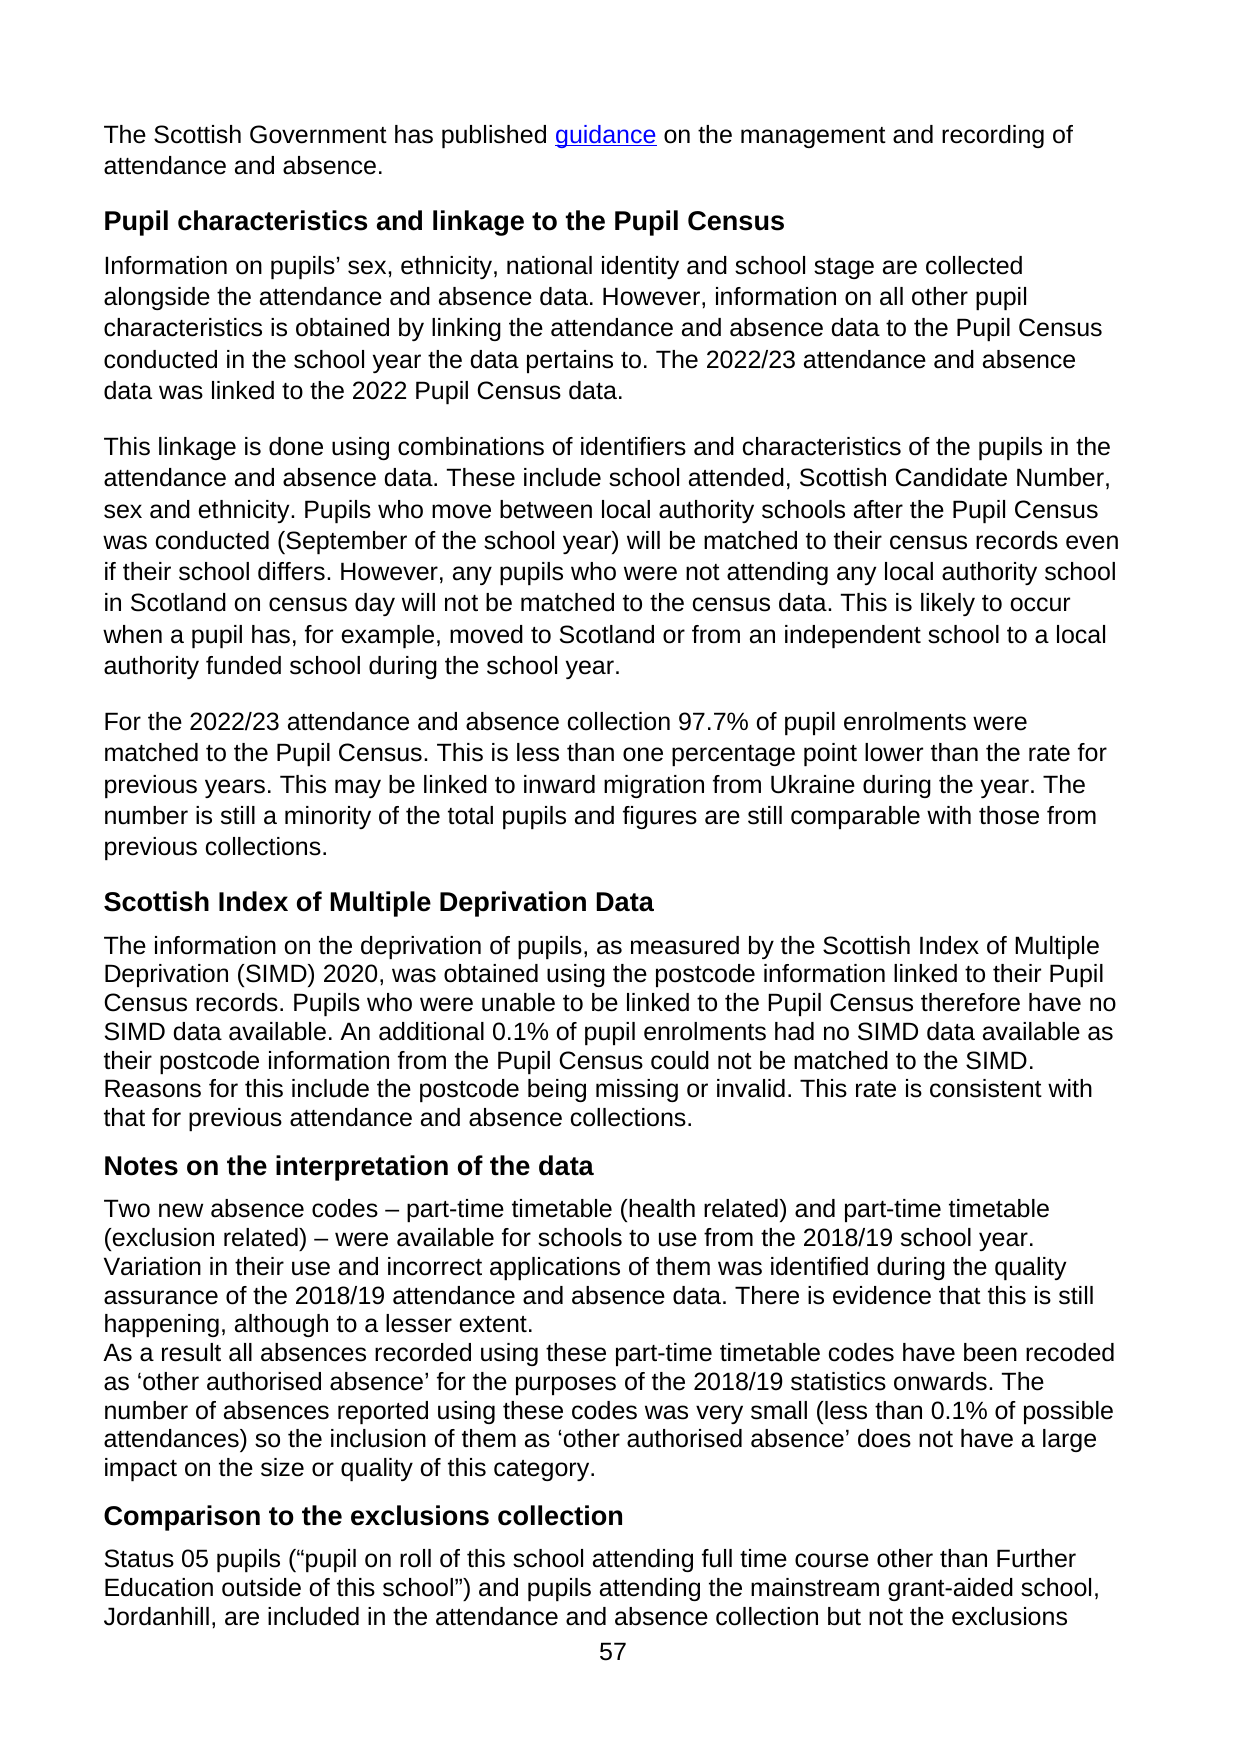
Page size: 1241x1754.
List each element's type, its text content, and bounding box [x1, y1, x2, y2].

text As a result all absences recorded using these part-time timetable codes have been recoded as ‘other authorised absence’ for the purposes of the 2018/19 statistics onwards. The number of absences reported using these codes was very small (less than 0.1% of possible attendances) so the inclusion of them as ‘other authorised absence’ does not have a large impact on the size or quality of this category. [103, 1338, 1122, 1482]
subtitle Notes on the interpretation of the data [103, 1151, 1122, 1182]
text For the 2022/23 attendance and absence collection 97.7% of pupil enrolments were matched to the Pupil Census. This is less than one percentage point lower than the rate for previous years. This may be linked to inward migration from Ukraine during the year. The number is still a minority of the total pupils and figures are still comparable with those from previous collections. [103, 706, 1122, 862]
text Two new absence codes – part-time timetable (health related) and part-time timetable (exclusion related) – were available for schools to use from the 2018/19 school year. Variation in their use and incorrect applications of them was identified during the quality assurance of the 2018/19 attendance and absence data. There is evidence that this is still happening, although to a lesser extent. [103, 1194, 1122, 1338]
text Information on pupils’ sex, ethnicity, national identity and school stage are collected alongside the attendance and absence data. However, information on all other pupil characteristics is obtained by linking the attendance and absence data to the Pupil Census conducted in the school year the data pertains to. The 2022/23 attendance and absence data was linked to the 2022 Pupil Census data. [103, 249, 1122, 406]
subtitle Pupil characteristics and linkage to the Pupil Census [103, 206, 1122, 237]
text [103, 1544, 1122, 1631]
subtitle Comparison to the exclusions collection [103, 1501, 1122, 1532]
text The information on the deprivation of pupils, as measured by the Scottish Index of Multiple Deprivation (SIMD) 2020, was obtained using the postcode information linked to their Pupil Census records. Pupils who were unable to be linked to the Pupil Census therefore have no SIMD data available. An additional 0.1% of pupil enrolments had no SIMD data available as their postcode information from the Pupil Census could not be matched to the SIMD. Reasons for this include the postcode being missing or invalid. This rate is consistent with that for previous attendance and absence collections. [103, 931, 1122, 1132]
subtitle Scottish Index of Multiple Deprivation Data [103, 887, 1122, 918]
text This linkage is done using combinations of identifiers and characteristics of the pupils in the attendance and absence data. These include school attended, Scottish Candidate Number, sex and ethnicity. Pupils who move between local authority schools after the Pupil Census was conducted (September of the school year) will be matched to their census records even if their school differs. However, any pupils who were not attending any local authority school in Scotland on census day will not be matched to the census data. This is likely to occur when a pupil has, for example, moved to Scotland or from an independent school to a local authority funded school during the school year. [103, 431, 1122, 681]
text The Scottish Government has published guidance on the management and recording of attendance and absence. [103, 118, 1122, 181]
